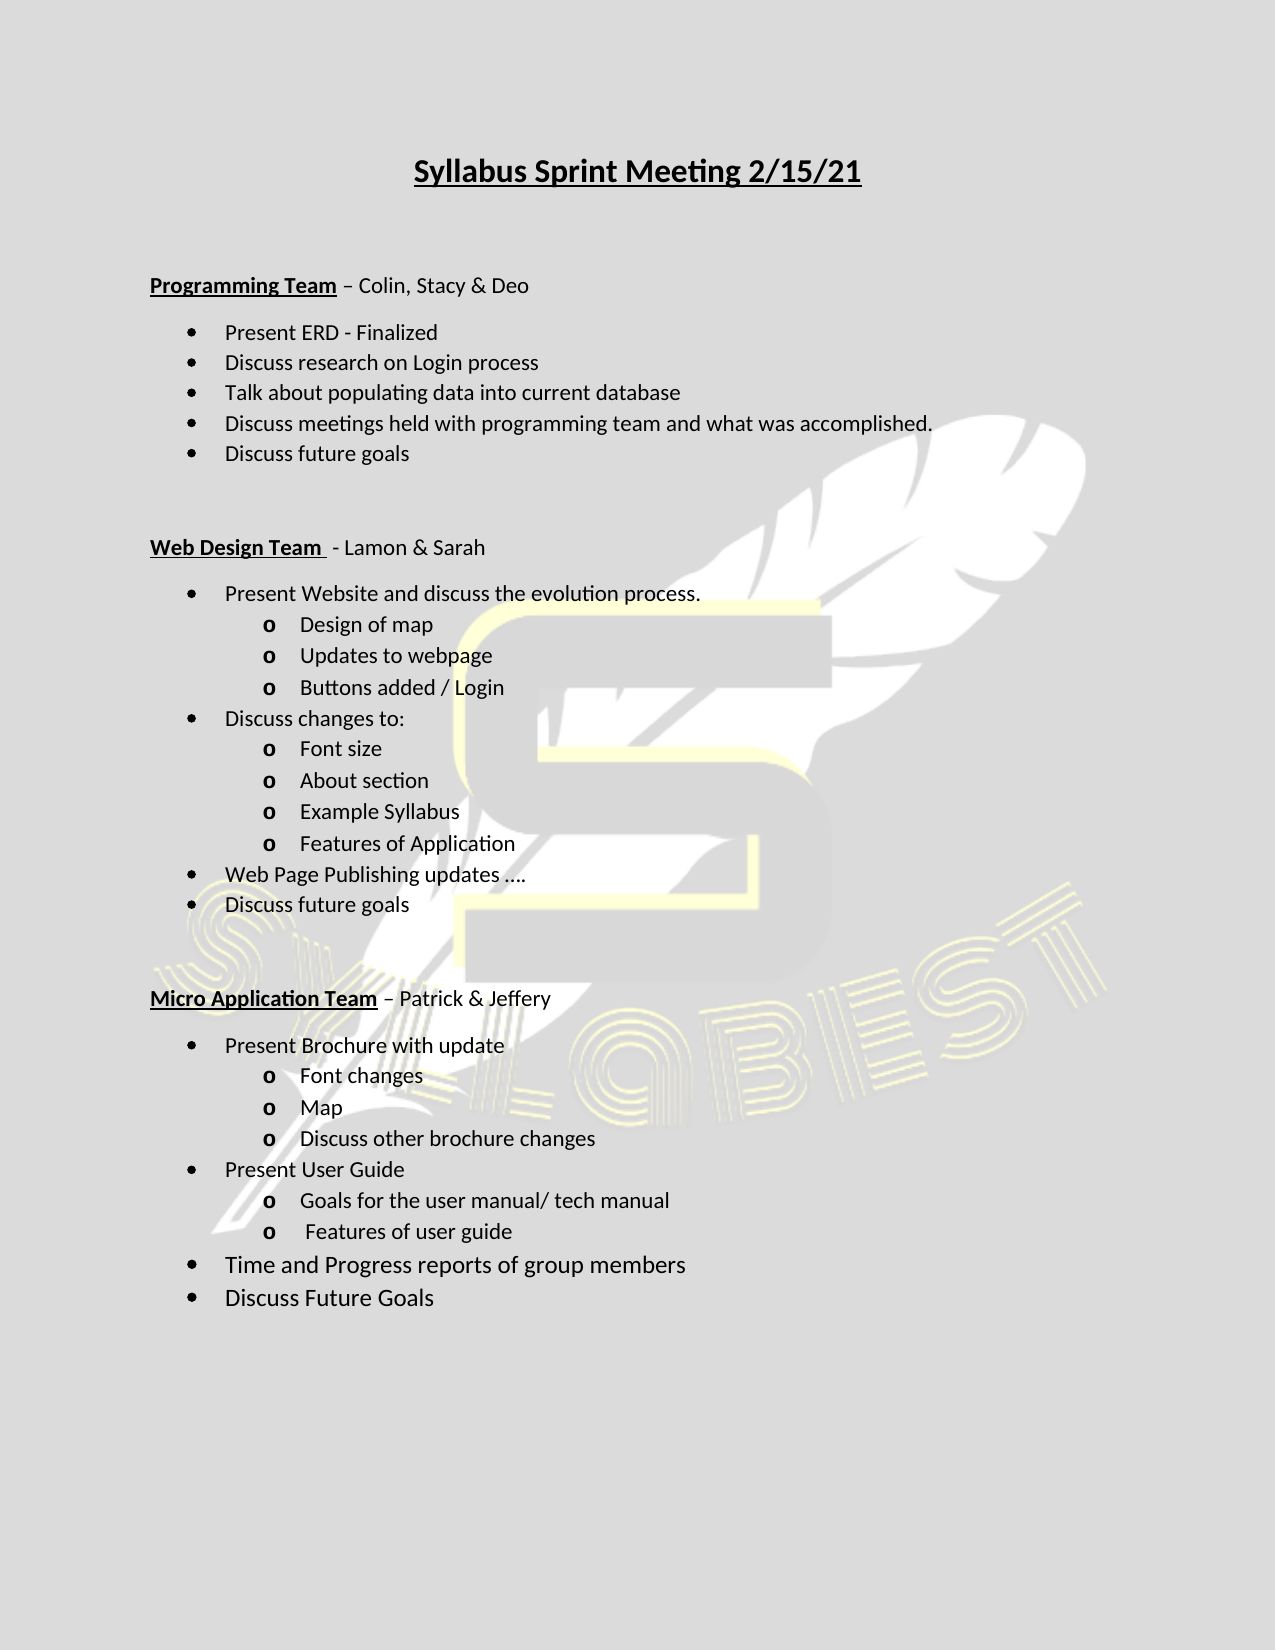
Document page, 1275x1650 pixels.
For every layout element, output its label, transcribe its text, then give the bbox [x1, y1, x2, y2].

list Discuss meetings held with programming team and what was accomplished. [187, 409, 1125, 437]
list Web Page Publishing updates …. [187, 860, 1125, 888]
list Map [262, 1093, 1125, 1122]
list Discuss other brochure changes [262, 1124, 1125, 1153]
list Font size [262, 734, 1125, 763]
list Buttons added / Login [262, 673, 1125, 702]
list Discuss future goals [187, 439, 1125, 467]
list Present Website and discuss the evolution process. [187, 579, 1125, 608]
list Present Brochure with update [187, 1031, 1125, 1059]
list About section [262, 766, 1125, 795]
list Time and Progress reports of group members [187, 1249, 1125, 1279]
list Present User Guide [187, 1156, 1125, 1184]
text Micro Application Team – Patrick & Jeffery [150, 984, 1125, 1012]
list Features of Application [262, 829, 1125, 858]
list Font changes [262, 1061, 1125, 1090]
list Updates to webpage [262, 641, 1125, 670]
list Discuss future goals [187, 890, 1125, 918]
list Discuss research on Login process [187, 348, 1125, 376]
list Goals for the user manual/ tech manual [262, 1186, 1125, 1215]
list Talk about populating data into current database [187, 378, 1125, 407]
list Discuss changes to: [187, 704, 1125, 732]
list Design of map [262, 610, 1125, 639]
list Example Syllabus [262, 797, 1125, 826]
list Present ERD - Finalized [187, 318, 1125, 346]
text Syllabus Sprint Meeting 2/15/21 [150, 150, 1125, 191]
list Discuss Future Goals [187, 1282, 1125, 1312]
list Features of user guide [262, 1217, 1125, 1246]
text Web Design Team - Lamon & Sarah [150, 533, 1125, 561]
text Programming Team – Colin, Stacy & Deo [150, 271, 1125, 299]
